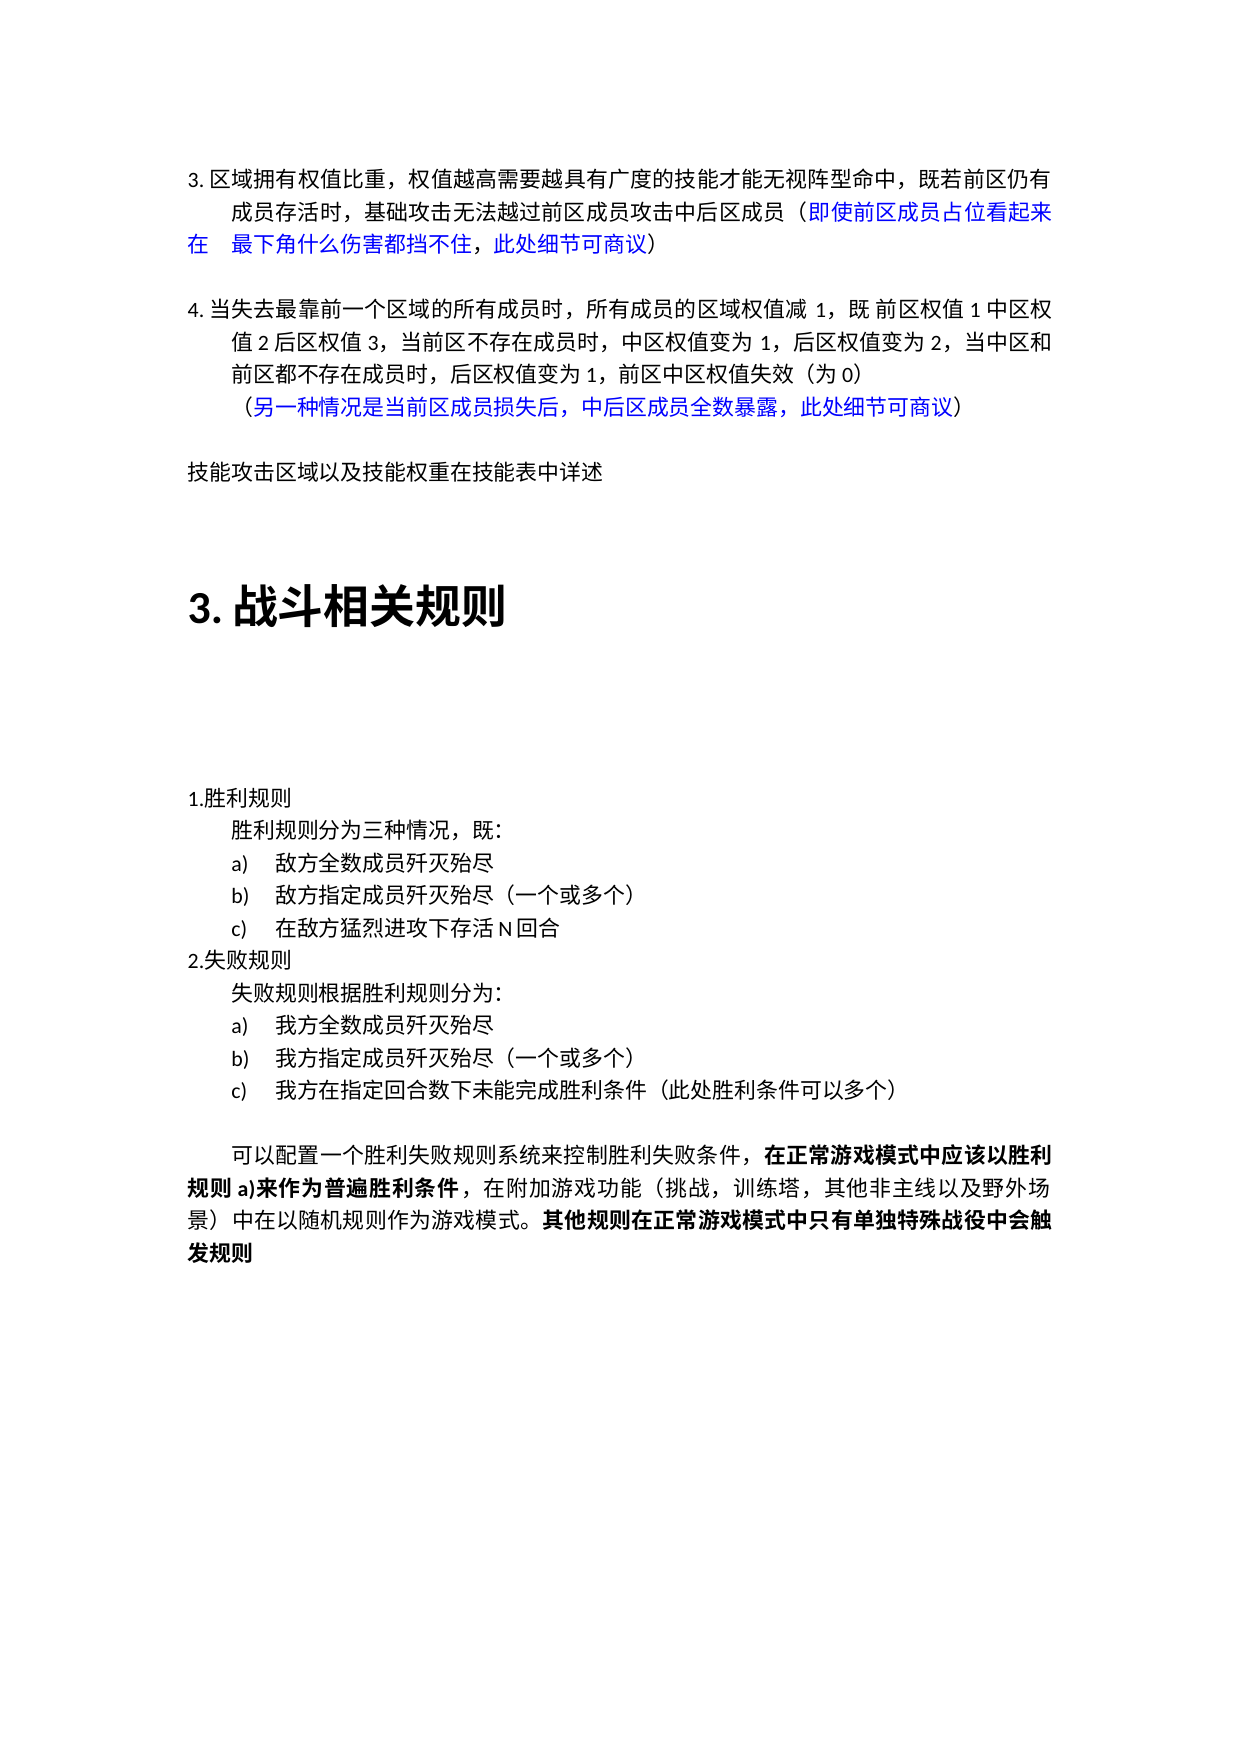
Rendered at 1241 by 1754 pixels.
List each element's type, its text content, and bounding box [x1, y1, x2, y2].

list 敌方指定成员歼灭殆尽（一个或多个） [231, 878, 1053, 910]
text 胜利规则分为三种情况，既： [231, 813, 1053, 845]
list 我方在指定回合数下未能完成胜利条件（此处胜利条件可以多个） [187, 1073, 1053, 1105]
list 在敌方猛烈进攻下存活N回合 [231, 910, 1053, 943]
text 可以配置一个胜利失败规则系统来控制胜利失败条件，在正常游戏模式中应该以胜利规则a)来作为普遍胜利条件，在附加游戏功能（挑战，训练塔，其他非主线以及野外场景）中在以随机规则作为游戏模式。其他规则在正常游戏模式中只有单独特殊战役中会触发规则 [187, 1138, 1053, 1268]
text 技能攻击区域以及技能权重在技能表中详述 [187, 454, 1053, 487]
list 我方指定成员歼灭殆尽（一个或多个） [187, 1040, 1053, 1073]
list 失败规则 [187, 943, 1053, 975]
text （另一种情况是当前区成员损失后，中后区成员全数暴露，此处细节可商议） [187, 389, 1053, 422]
subtitle 战斗相关规则 [187, 555, 1053, 652]
list 当失去最靠前一个区域的所有成员时，所有成员的区域权值减1，既 前区权值1 中区权 值2 后区权值3，当前区不存在成员时，中区权值变为1，后区权值变为2，当中区和 前区都不存在成员时，后区权值变为1，前区中区权值失效（为0） [187, 292, 1053, 389]
text 失败规则根据胜利规则分为： [187, 975, 1053, 1008]
list 我方全数成员歼灭殆尽 [187, 1008, 1053, 1040]
list 敌方全数成员歼灭殆尽 [231, 845, 1053, 878]
list 胜利规则 [187, 780, 1053, 813]
list 区域拥有权值比重，权值越高需要越具有广度的技能才能无视阵型命中，既若前区仍有 成员存活时，基础攻击无法越过前区成员攻击中后区成员（即使前区成员占位看起来在 最下角什么伤害都挡不住，此处细节可商议） [187, 162, 1053, 259]
